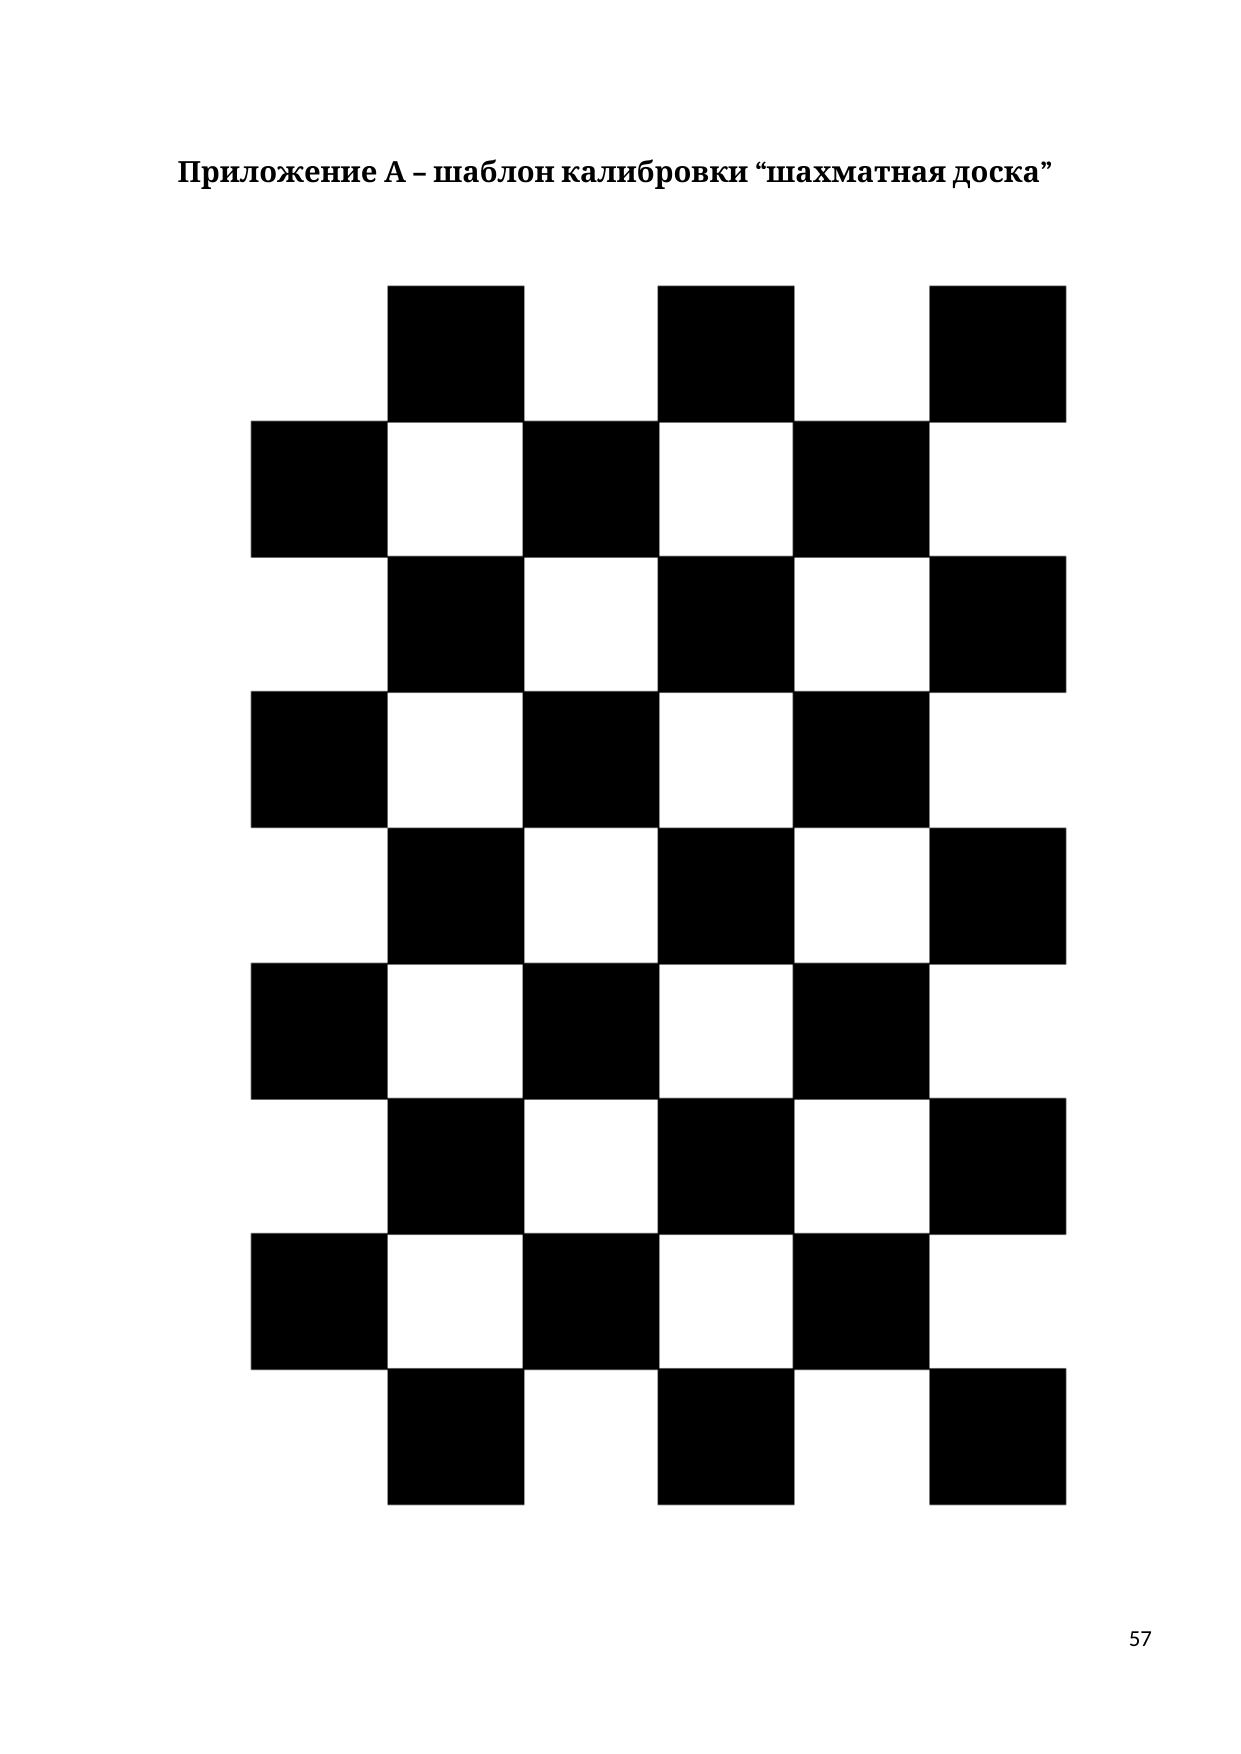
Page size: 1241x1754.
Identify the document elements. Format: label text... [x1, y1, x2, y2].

picture [232, 254, 1097, 1531]
subtitle Приложение А – шаблон калибровки “шахматная доска” [177, 118, 1152, 190]
